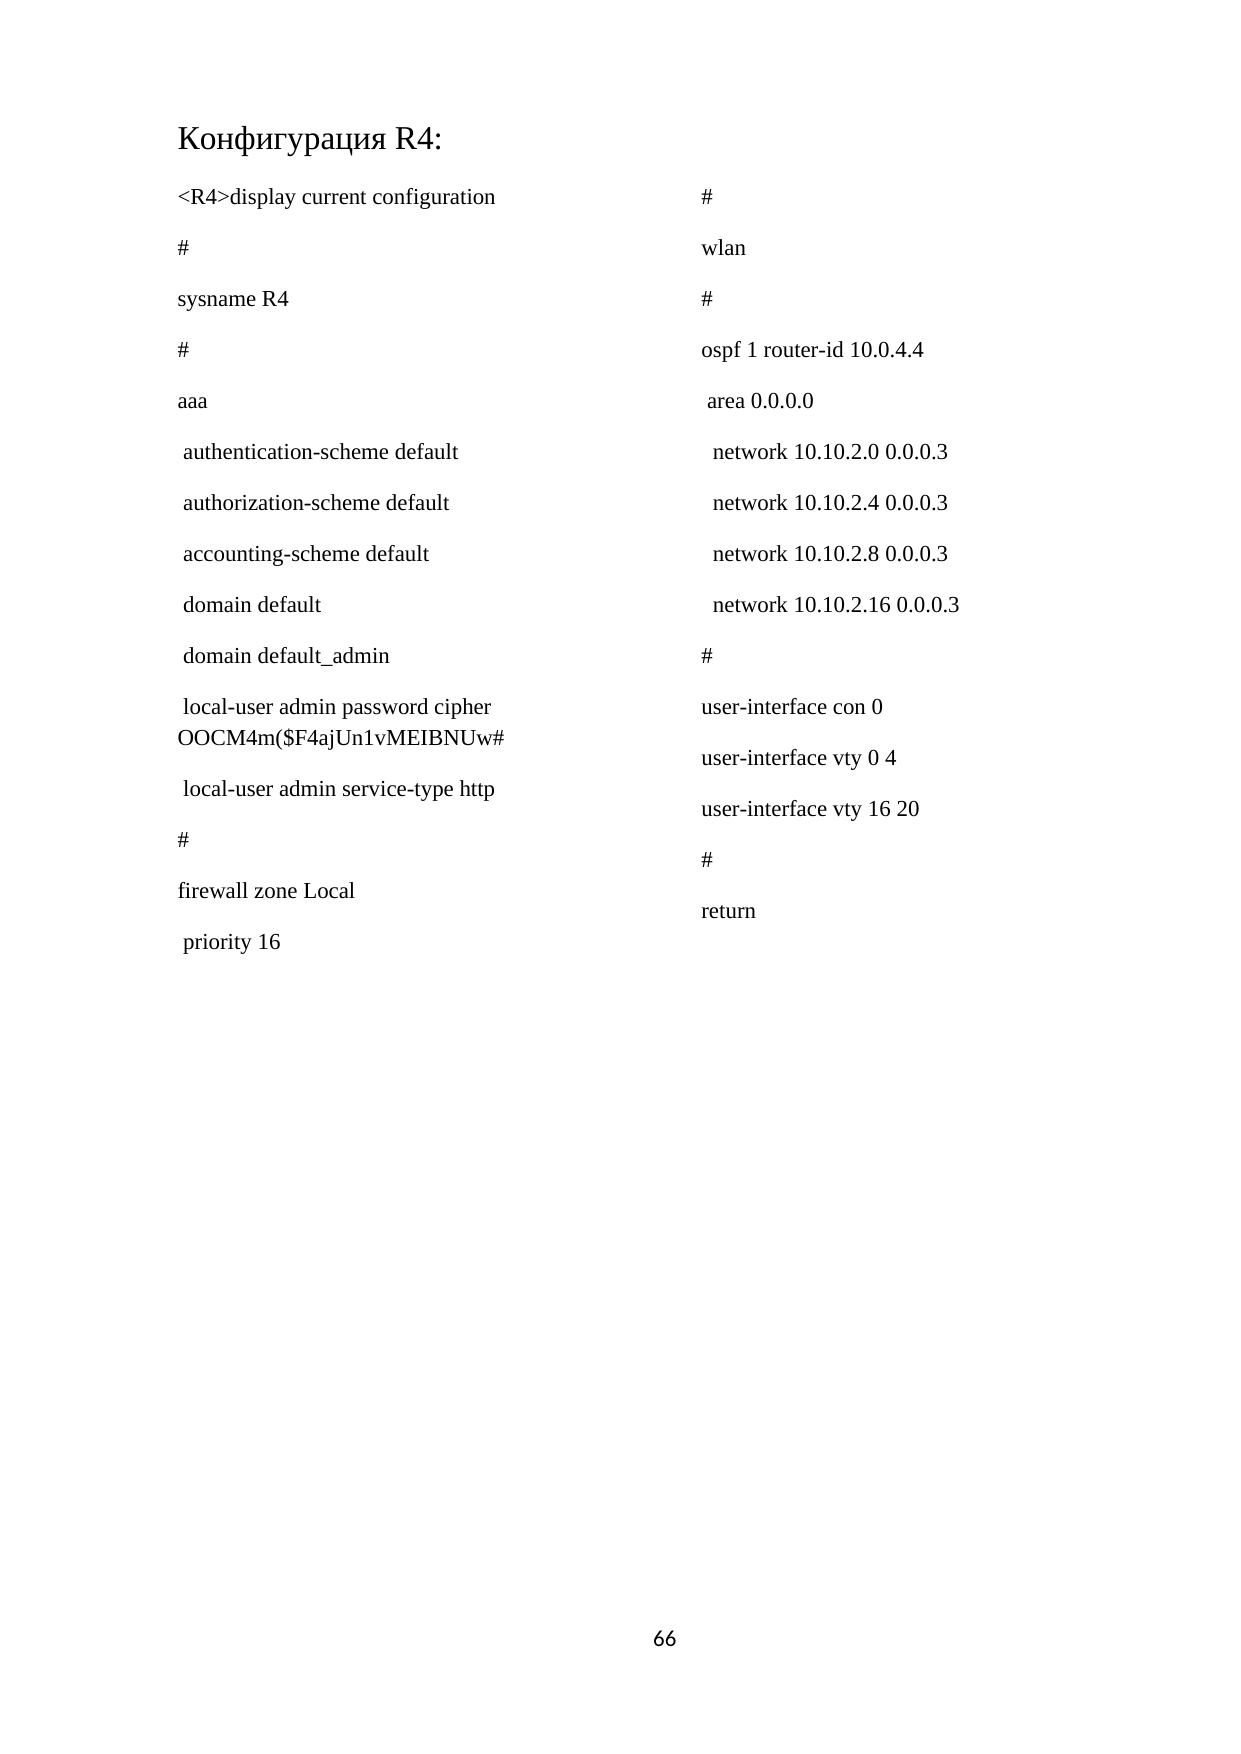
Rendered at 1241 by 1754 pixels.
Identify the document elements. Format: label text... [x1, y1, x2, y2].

text local-user admin password cipher OOCM4m($F4ajUn1vMEIBNUw# [177, 693, 627, 750]
text priority 16 [177, 928, 627, 954]
text firewall zone Local [177, 877, 627, 903]
text network 10.10.2.0 0.0.0.3 [701, 438, 1152, 464]
text sysname R4 [177, 285, 627, 311]
text return [701, 898, 1152, 924]
text domain default_admin [177, 642, 627, 669]
text network 10.10.2.16 0.0.0.3 [701, 591, 1152, 618]
text local-user admin service-type http [177, 775, 627, 801]
text # [701, 642, 1152, 669]
text wlan [701, 234, 1152, 260]
text aaa [177, 387, 627, 413]
text network 10.10.2.4 0.0.0.3 [701, 489, 1152, 516]
text area 0.0.0.0 [701, 387, 1152, 413]
text # [177, 234, 627, 260]
text # [177, 336, 627, 362]
text # [701, 285, 1152, 311]
text authorization-scheme default [177, 489, 627, 516]
text user-interface con 0 [701, 693, 1152, 720]
text # [177, 826, 627, 852]
text domain default [177, 591, 627, 618]
text # [701, 847, 1152, 873]
text authentication-scheme default [177, 438, 627, 464]
text user-interface vty 16 20 [701, 796, 1152, 822]
text Конфигурация R4: [177, 118, 1152, 156]
text user-interface vty 0 4 [701, 744, 1152, 771]
text <R4>display current configuration [177, 183, 627, 209]
text ospf 1 router-id 10.0.4.4 [701, 336, 1152, 362]
text # [701, 183, 1152, 209]
text accounting-scheme default [177, 540, 627, 567]
text network 10.10.2.8 0.0.0.3 [701, 540, 1152, 567]
